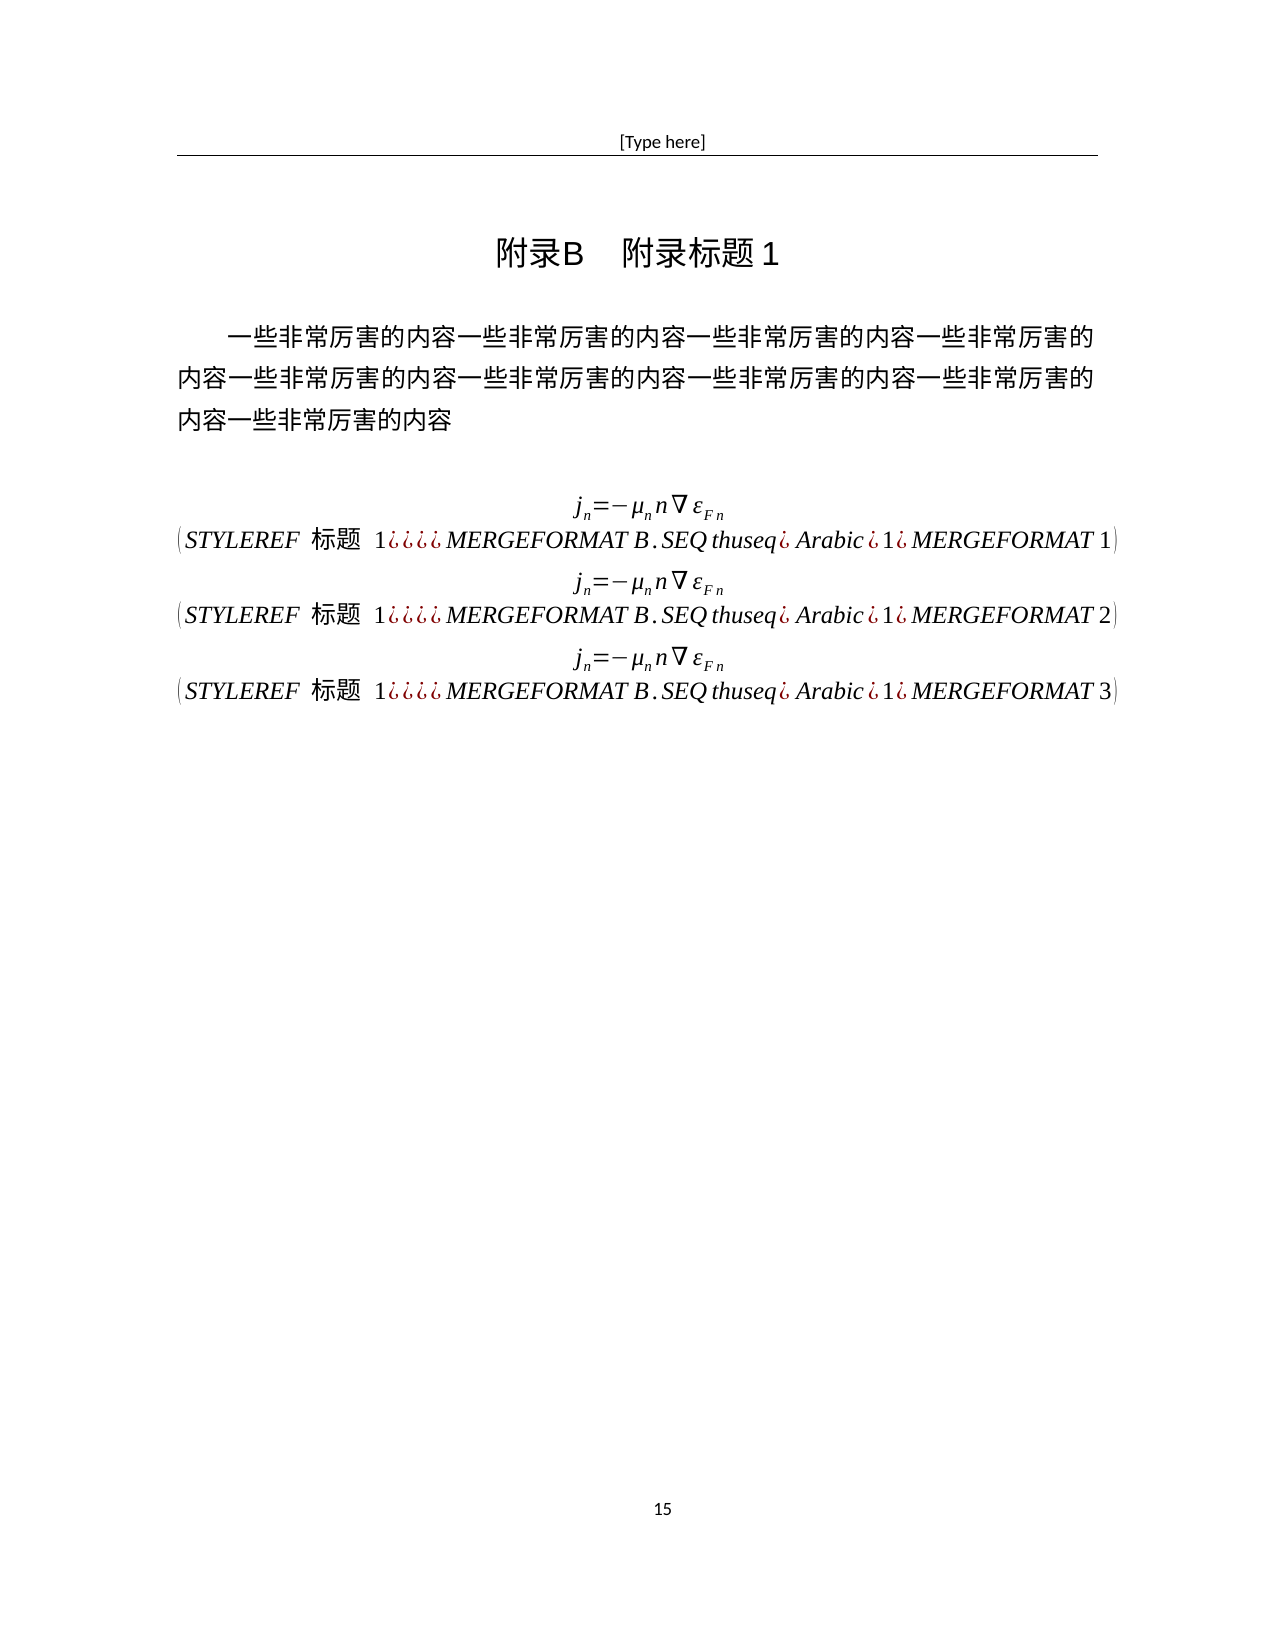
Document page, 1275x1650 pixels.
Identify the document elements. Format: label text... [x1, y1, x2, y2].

text 一些非常厉害的内容一些非常厉害的内容一些非常厉害的内容一些非常厉害的内容一些非常厉害的内容一些非常厉害的内容一些非常厉害的内容一些非常厉害的内容一些非常厉害的内容 [177, 313, 1098, 438]
subtitle 附录标题1 [177, 227, 1098, 275]
